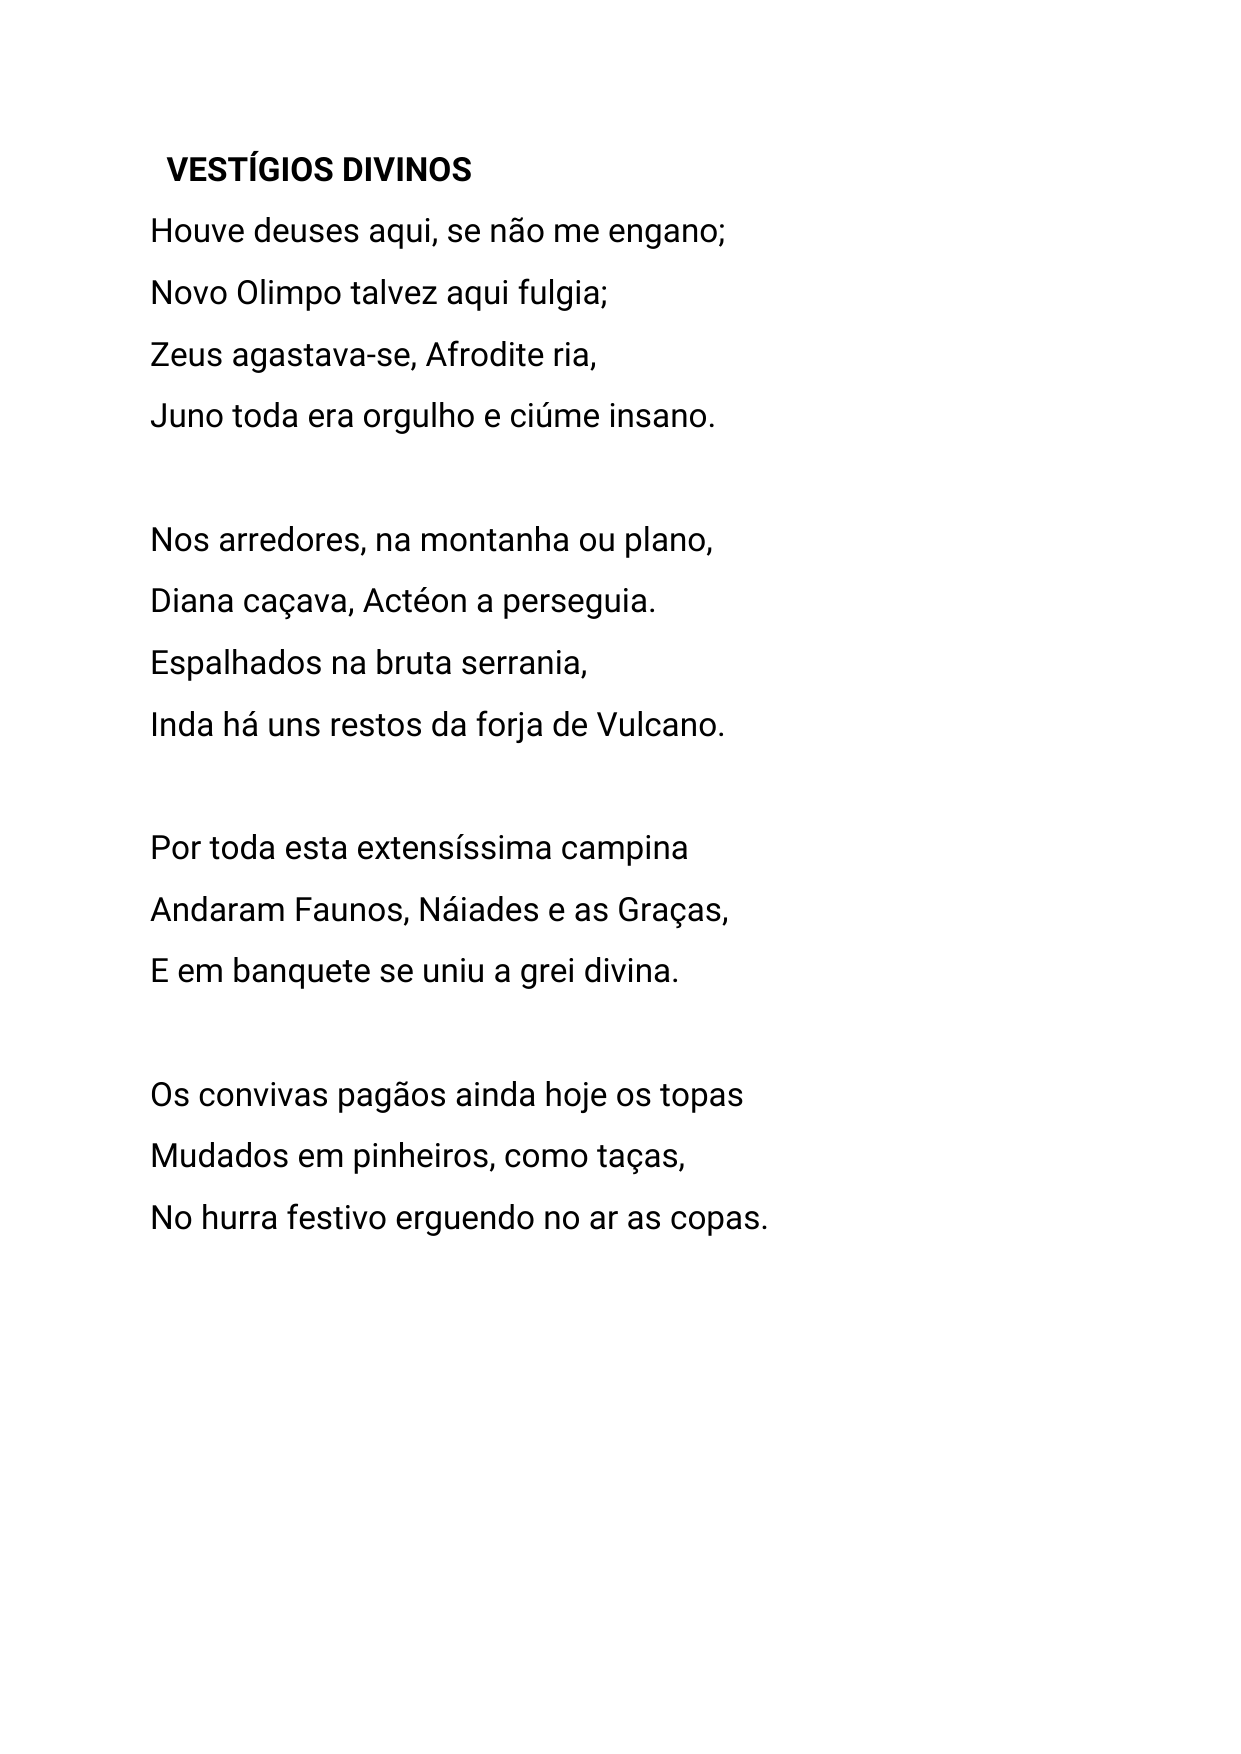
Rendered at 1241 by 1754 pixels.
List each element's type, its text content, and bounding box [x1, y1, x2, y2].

text Houve deuses aqui, se não me engano; [150, 212, 1090, 251]
text No hurra festivo erguendo no ar as copas. [150, 1198, 1090, 1237]
text Andaram Faunos, Náiades e as Graças, [150, 890, 1090, 929]
text Juno toda era orgulho e ciúme insano. [150, 397, 1090, 436]
text Nos arredores, na montanha ou plano, [150, 520, 1090, 559]
text Espalhados na bruta serrania, [150, 643, 1090, 682]
text VESTÍGIOS DIVINOS [150, 150, 1090, 189]
text Os convivas pagãos ainda hoje os topas [150, 1075, 1090, 1114]
text Novo Olimpo talvez aqui fulgia; [150, 273, 1090, 312]
text Por toda esta extensíssima campina [150, 828, 1090, 867]
text Mudados em pinheiros, como taças, [150, 1137, 1090, 1176]
text Zeus agastava-se, Afrodite ria, [150, 335, 1090, 374]
text E em banquete se uniu a grei divina. [150, 952, 1090, 991]
text Inda há uns restos da forja de Vulcano. [150, 705, 1090, 744]
text Diana caçava, Actéon a perseguia. [150, 582, 1090, 621]
